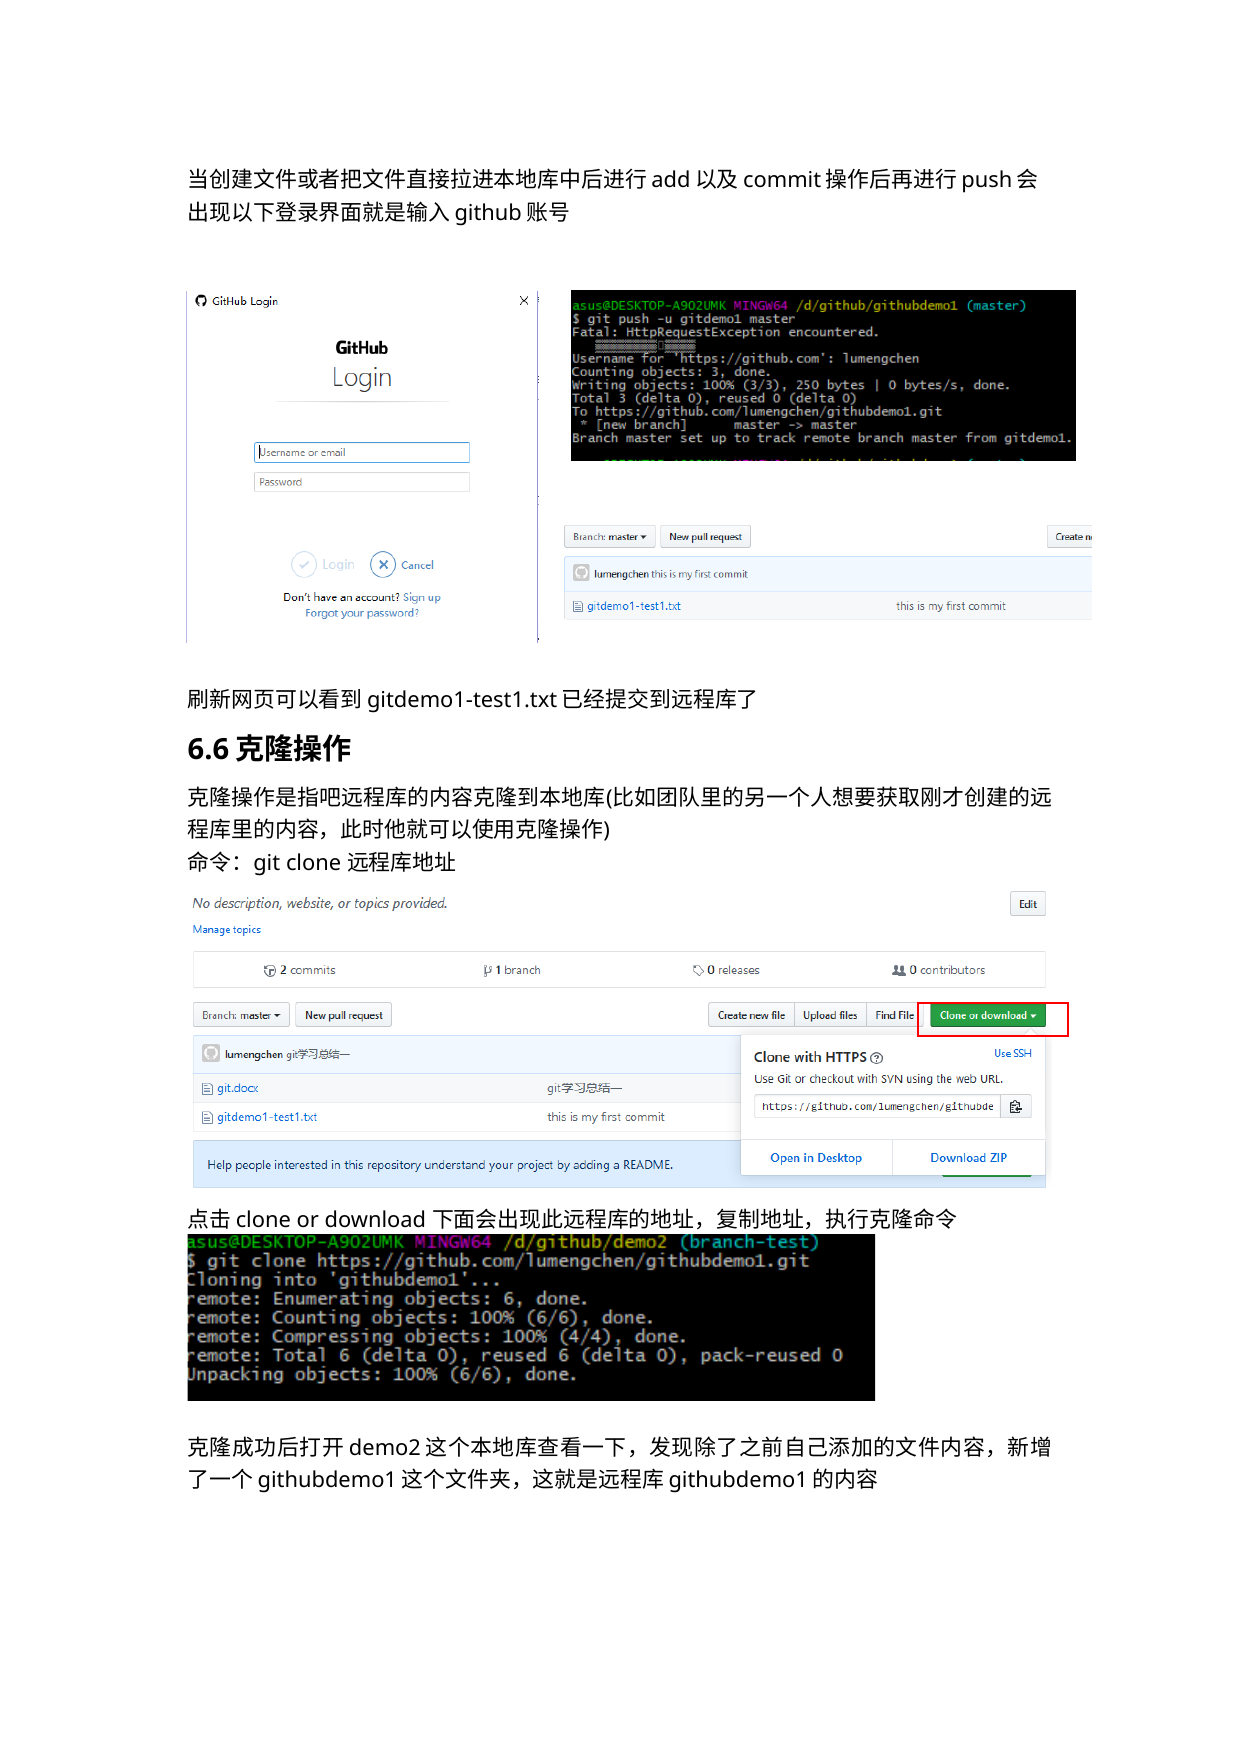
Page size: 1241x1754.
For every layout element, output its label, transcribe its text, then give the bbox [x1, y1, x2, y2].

list 6.6克隆操作 [187, 714, 1053, 779]
picture [919, 1004, 1052, 1035]
list 点击clone or download 下面会出现此远程库的地址，复制地址，执行克隆命令 [187, 1202, 1053, 1234]
picture [187, 1234, 876, 1401]
picture [186, 291, 539, 643]
text 当创建文件或者把文件直接拉进本地库中后进行add以及commit操作后再进行push会出现以下登录界面就是输入github账号 [187, 162, 1053, 227]
list 克隆操作是指吧远程库的内容克隆到本地库(比如团队里的另一个人想要获取刚才创建的远程库里的内容，此时他就可以使用克隆操作) [187, 779, 1053, 844]
picture [571, 290, 1076, 461]
picture [187, 877, 1052, 1194]
picture [559, 521, 1092, 620]
list 刷新网页可以看到gitdemo1-test1.txt已经提交到远程库了 [187, 682, 1053, 714]
list 克隆成功后打开demo2这个本地库查看一下，发现除了之前自己添加的文件内容，新增了一个githubdemo1这个文件夹，这就是远程库githubdemo1的内容 [187, 1429, 1053, 1494]
list 命令：git clone 远程库地址 [187, 844, 1053, 877]
